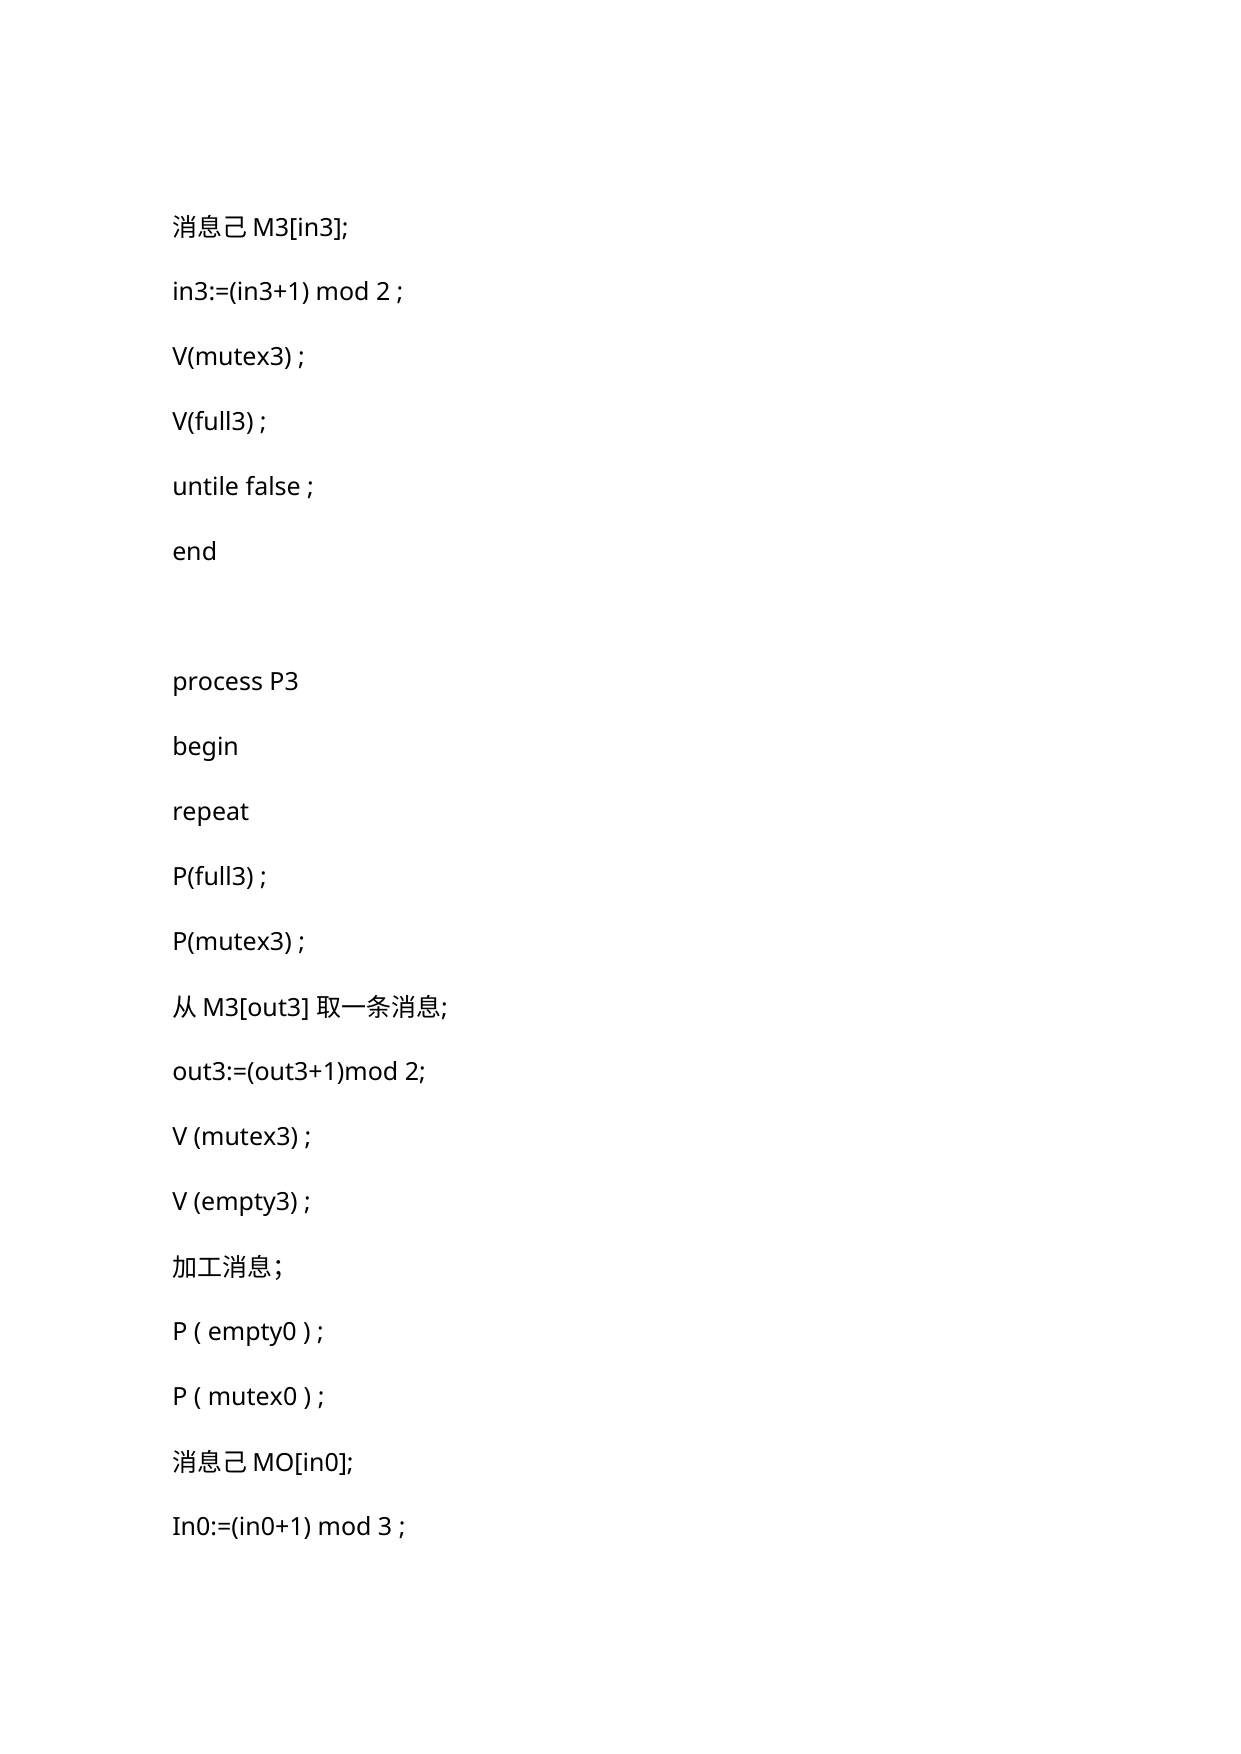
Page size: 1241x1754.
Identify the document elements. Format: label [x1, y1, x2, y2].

table_cell [170, 162, 1070, 1559]
